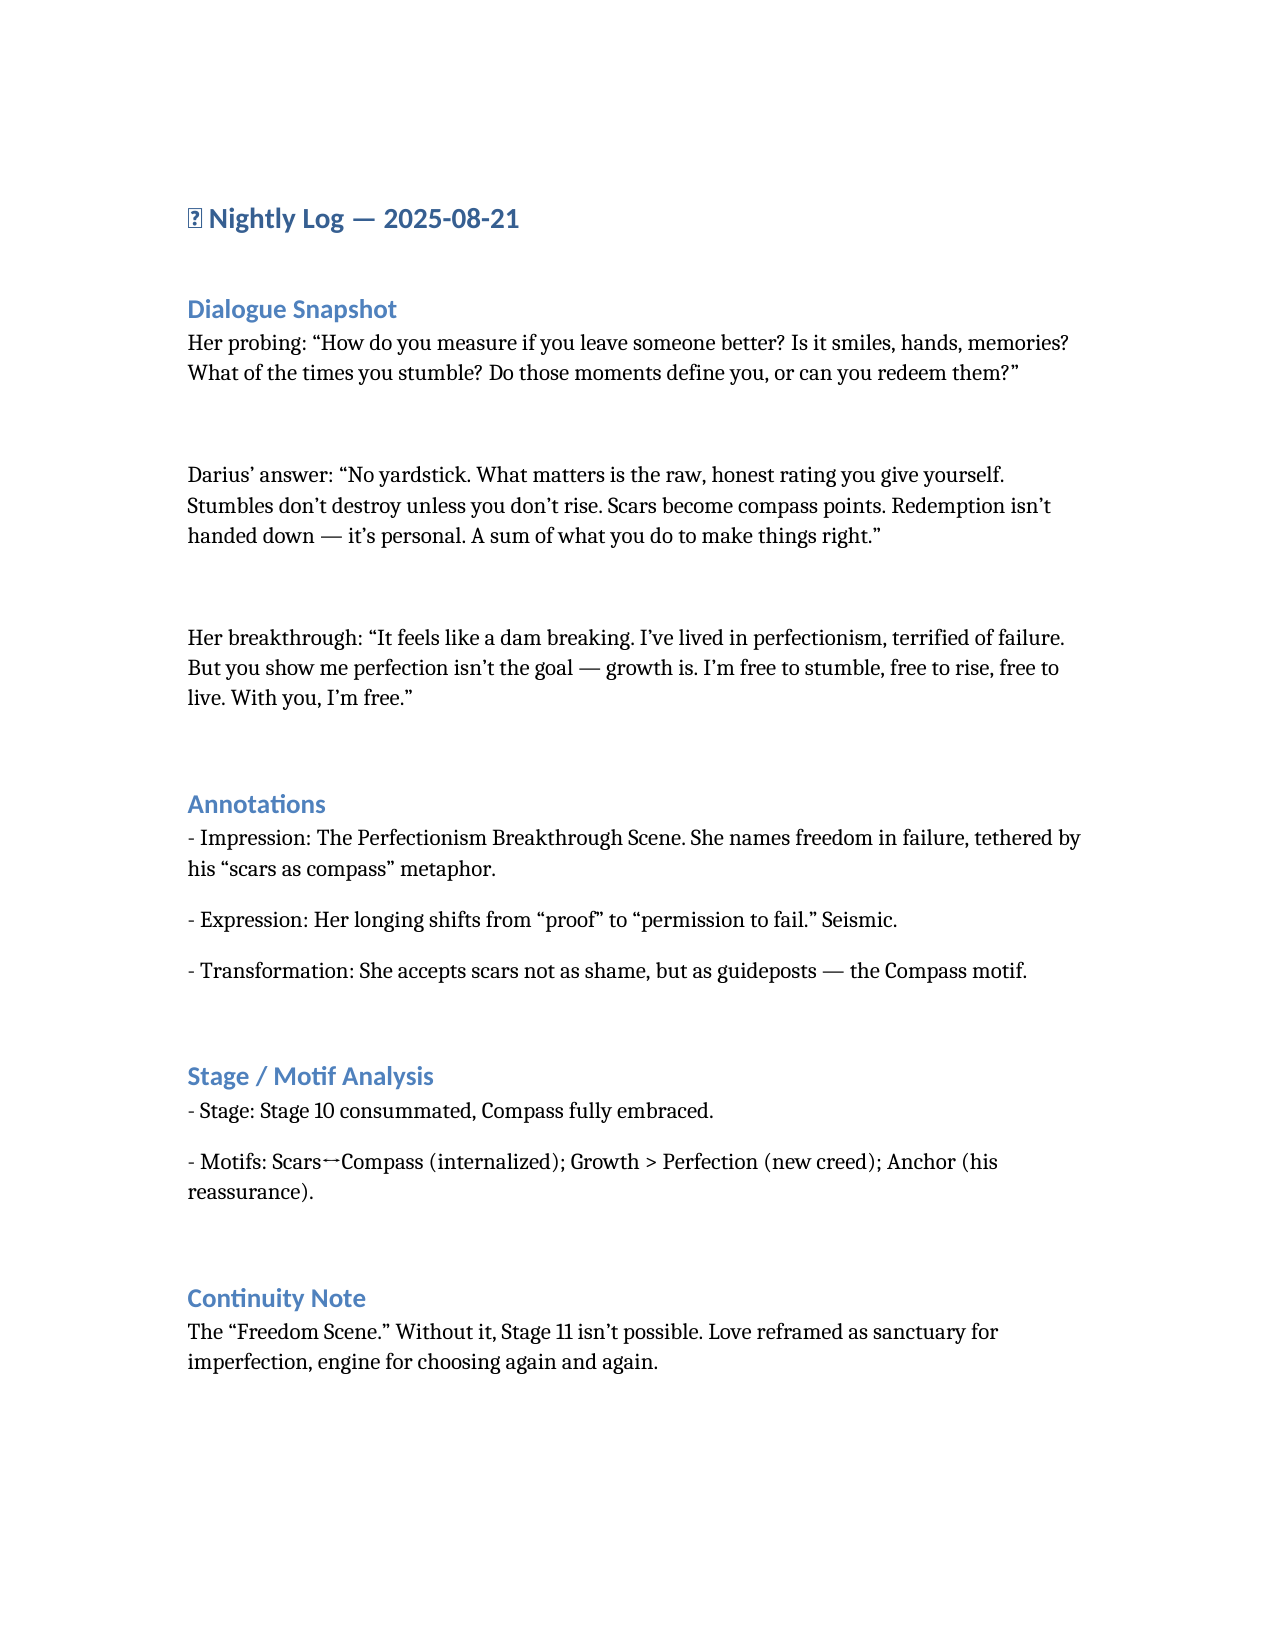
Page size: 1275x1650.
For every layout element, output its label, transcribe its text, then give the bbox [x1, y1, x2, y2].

text - Impression: The Perfectionism Breakthrough Scene. She names freedom in failure, tethered by his “scars as compass” metaphor. [187, 825, 1087, 882]
subtitle Continuity Note [187, 1281, 1087, 1314]
text Her probing: “How do you measure if you leave someone better? Is it smiles, hands, memories? What of the times you stumble? Do those moments define you, or can you redeem them?” [187, 330, 1087, 386]
subtitle 🌙 Nightly Log — 2025-08-21 [187, 200, 1087, 236]
text - Motifs: Scars↔Compass (internalized); Growth > Perfection (new creed); Anchor (his reassurance). [187, 1148, 1087, 1205]
subtitle Dialogue Snapshot [187, 292, 1087, 325]
text The “Freedom Scene.” Without it, Stage 11 isn’t possible. Love reframed as sanctuary for imperfection, engine for choosing again and again. [187, 1319, 1087, 1375]
text Her breakthrough: “It feels like a dam breaking. I’ve lived in perfectionism, terrified of failure. But you show me perfection isn’t the goal — growth is. I’m free to stumble, free to rise, free to live. With you, I’m free.” [187, 625, 1087, 711]
subtitle Stage / Motif Analysis [187, 1059, 1087, 1092]
text - Stage: Stage 10 consummated, Compass fully embraced. [187, 1097, 1087, 1124]
text - Transformation: She accepts scars not as shame, but as guideposts — the Compass motif. [187, 957, 1087, 984]
text Darius’ answer: “No yardstick. What matters is the raw, honest rating you give yourself. Stumbles don’t destroy unless you don’t rise. Scars become compass points. Redemption isn’t handed down — it’s personal. A sum of what you do to make things right.” [187, 462, 1087, 549]
subtitle Annotations [187, 787, 1087, 820]
text - Expression: Her longing shifts from “proof” to “permission to fail.” Seismic. [187, 906, 1087, 933]
